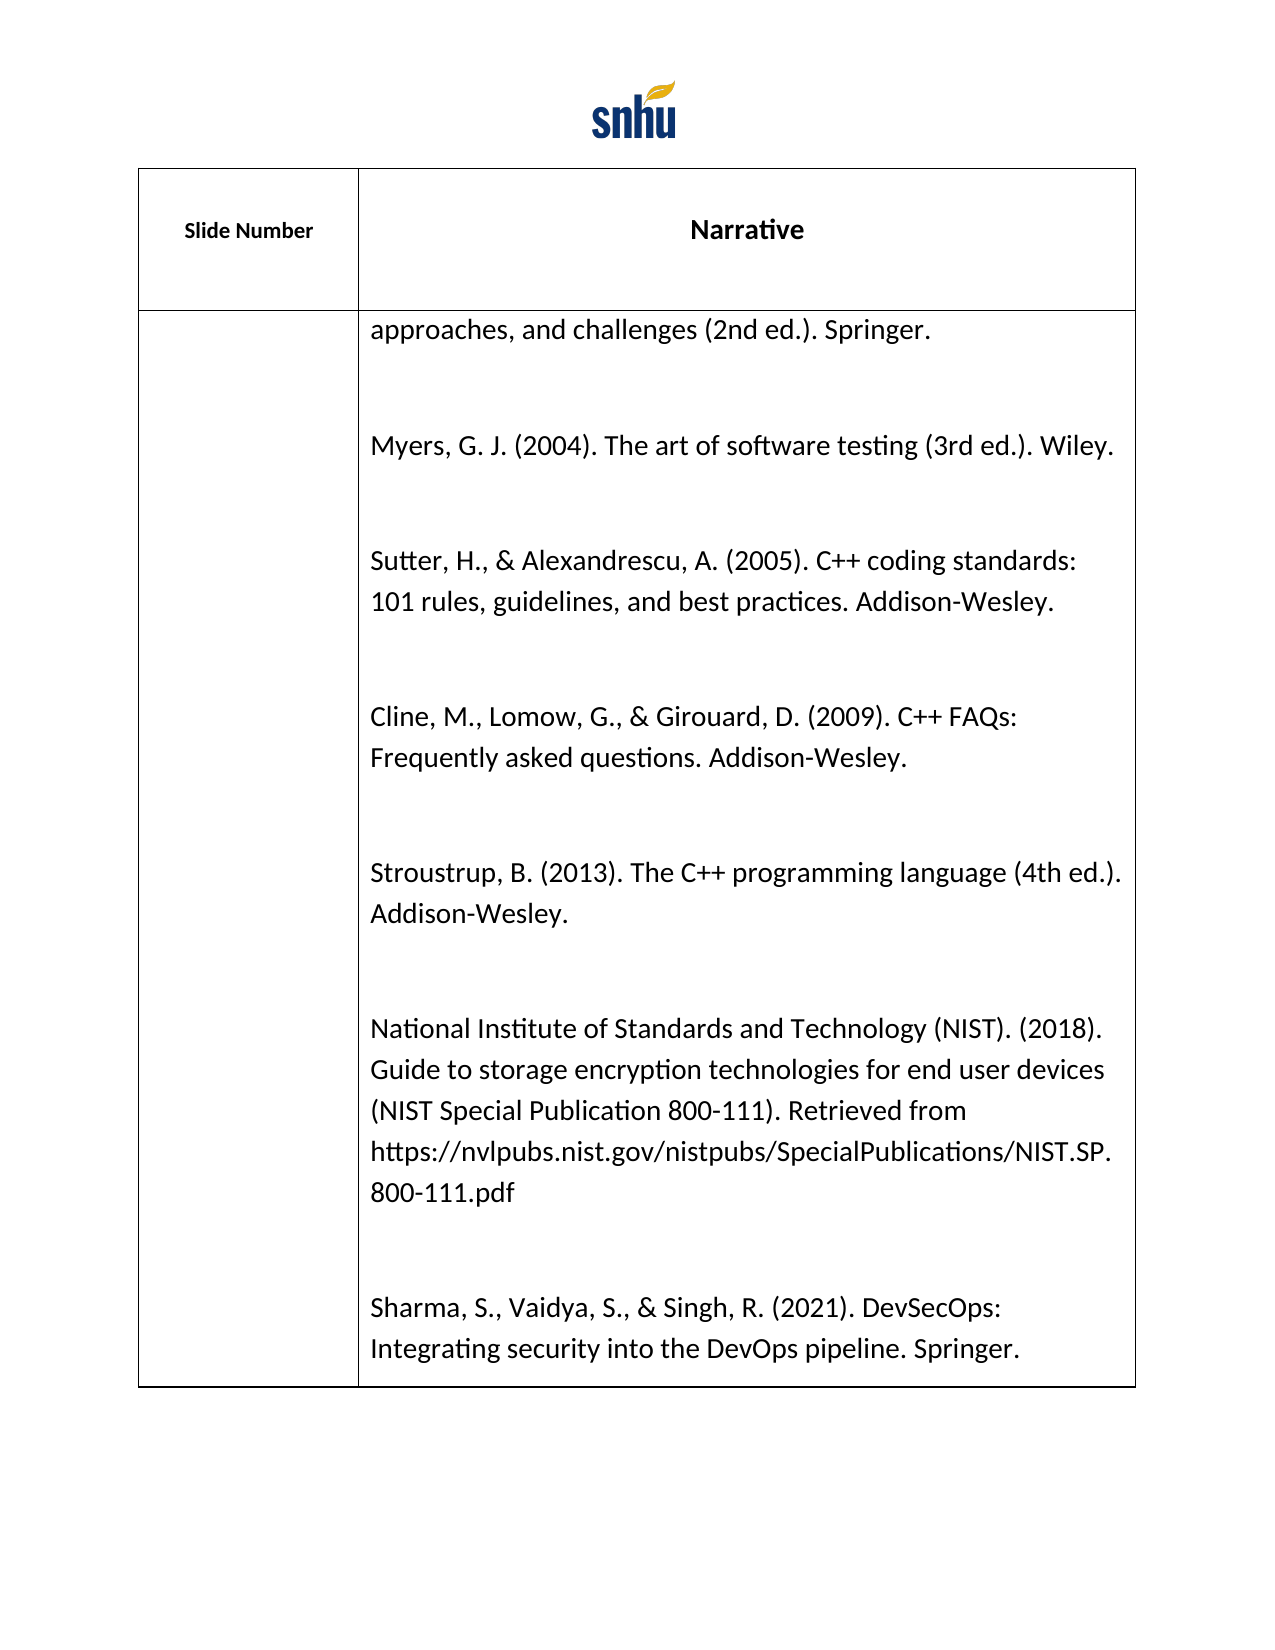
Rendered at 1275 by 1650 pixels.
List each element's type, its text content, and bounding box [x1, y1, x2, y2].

table_cell 14 [139, 311, 358, 1386]
table_header Narrative [359, 169, 1135, 310]
table_header Slide Number [139, 169, 358, 310]
picture [573, 75, 702, 147]
